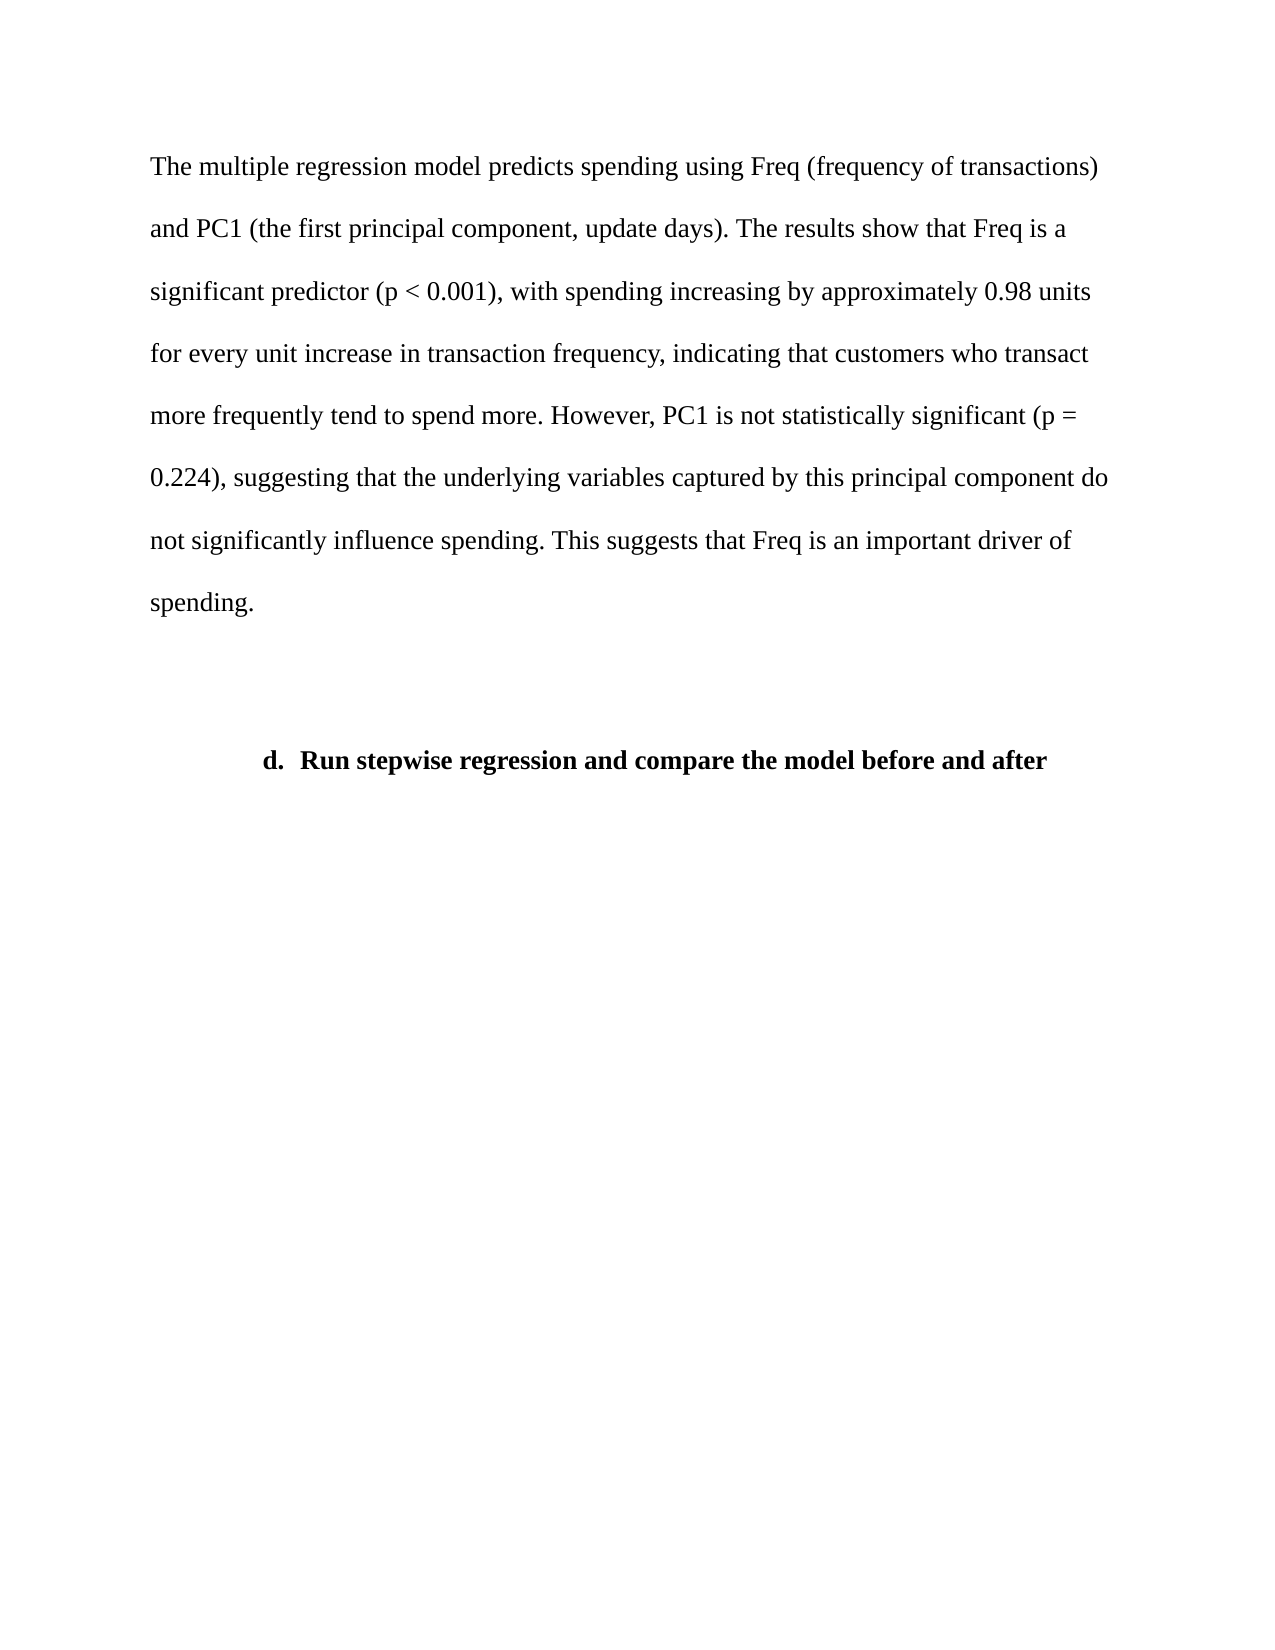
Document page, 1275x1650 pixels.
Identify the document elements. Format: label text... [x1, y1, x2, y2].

list Run stepwise regression and compare the model before and after [262, 744, 1125, 775]
text The multiple regression model predicts spending using Freq (frequency of transactions) and PC1 (the first principal component, update days). The results show that Freq is a significant predictor (p < 0.001), with spending increasing by approximately 0.98 units for every unit increase in transaction frequency, indicating that customers who transact more frequently tend to spend more. However, PC1 is not statistically significant (p = 0.224), suggesting that the underlying variables captured by this principal component do not significantly influence spending. This suggests that Freq is an important driver of spending. [150, 150, 1125, 617]
